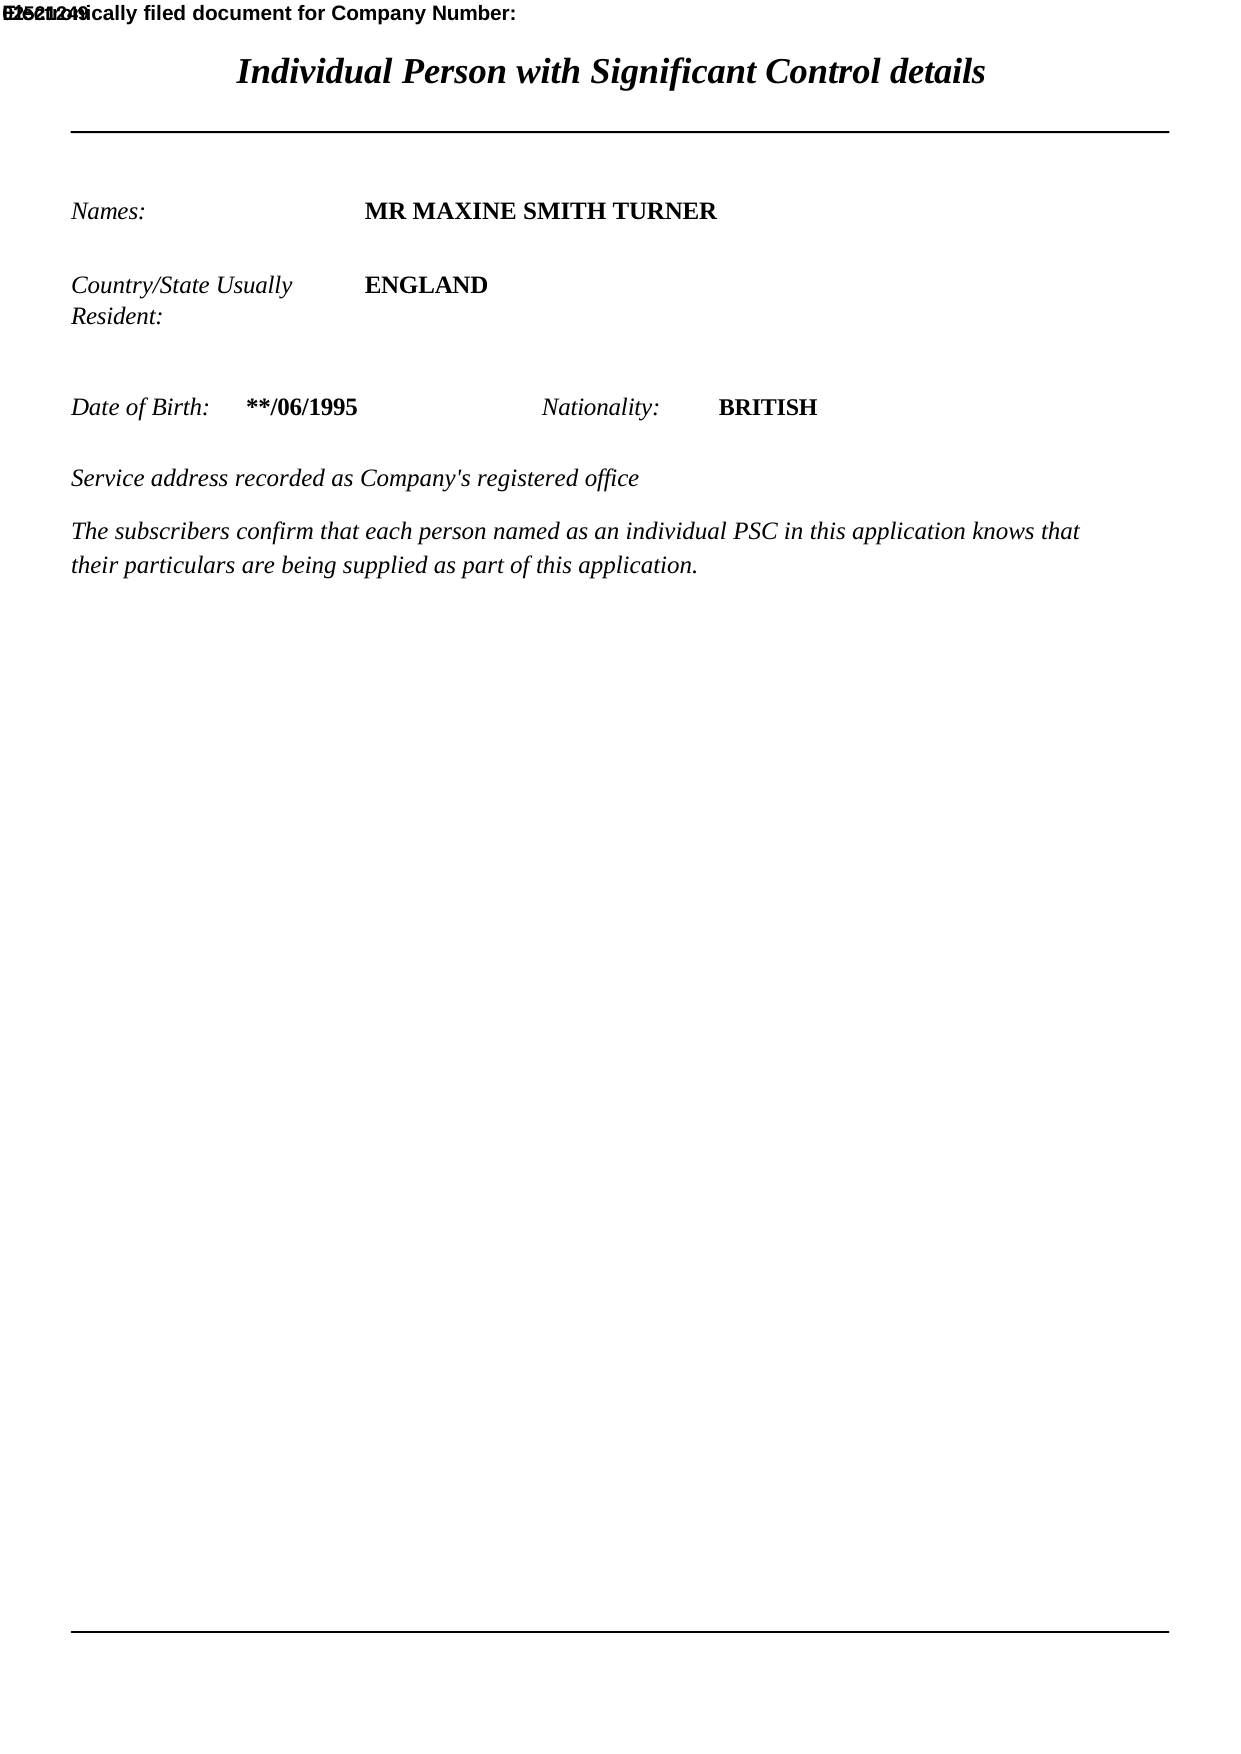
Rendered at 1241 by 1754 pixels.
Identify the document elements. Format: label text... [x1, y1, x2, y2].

text Date of Birth: **/06/1995 Nationality: BRITISH [71, 392, 1181, 420]
text Country/State Usually ENGLAND [71, 270, 1181, 299]
text Individual Person with Significant Control details [60, 49, 1163, 91]
text Resident: [71, 301, 1181, 330]
text The subscribers confirm that each person named as an individual PSC in this application knows that their particulars are being supplied as part of this application. [71, 516, 1120, 579]
text Service address recorded as Company's registered office [71, 463, 1181, 491]
text Names: MR MAXINE SMITH TURNER [71, 196, 1181, 224]
